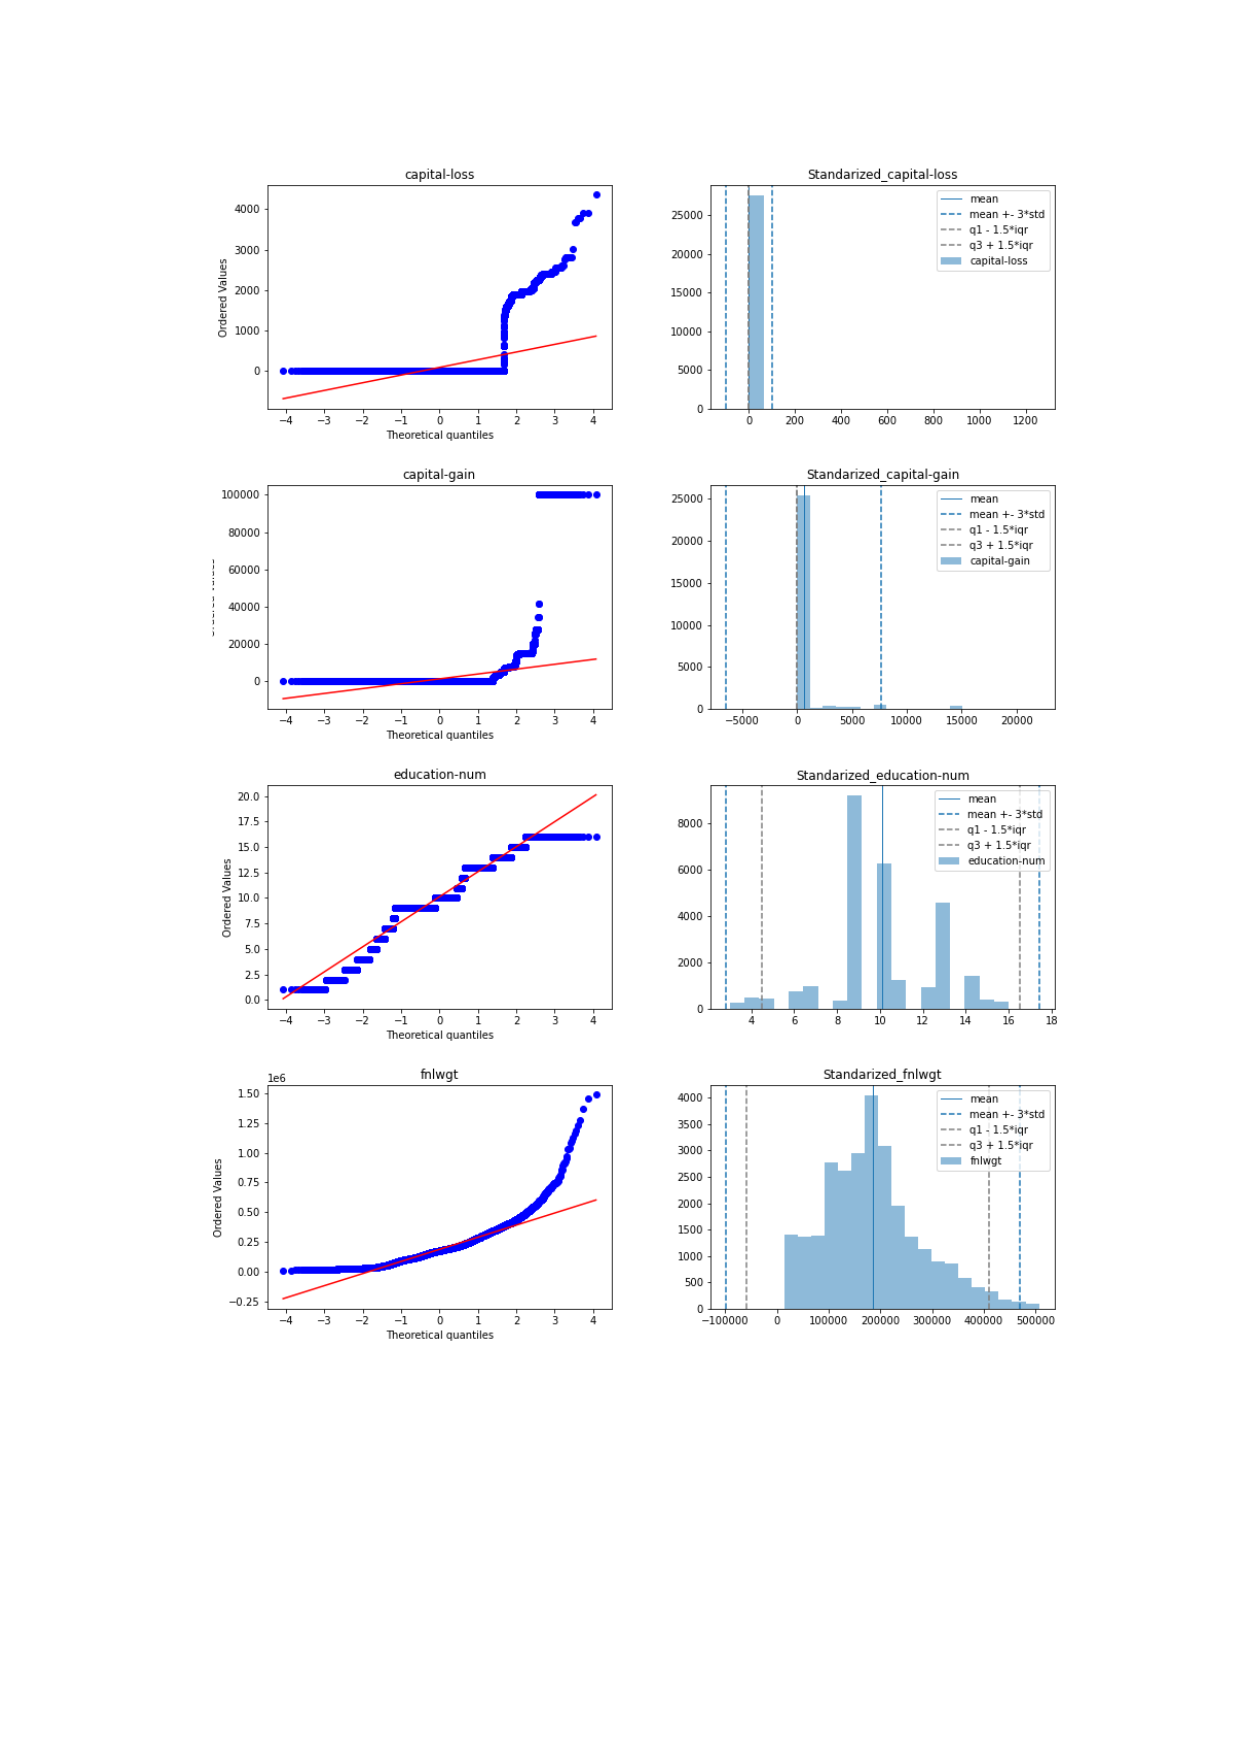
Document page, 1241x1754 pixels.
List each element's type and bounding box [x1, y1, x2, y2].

picture [212, 150, 1099, 446]
picture [212, 1050, 1099, 1346]
picture [212, 750, 1099, 1046]
picture [212, 450, 1099, 746]
